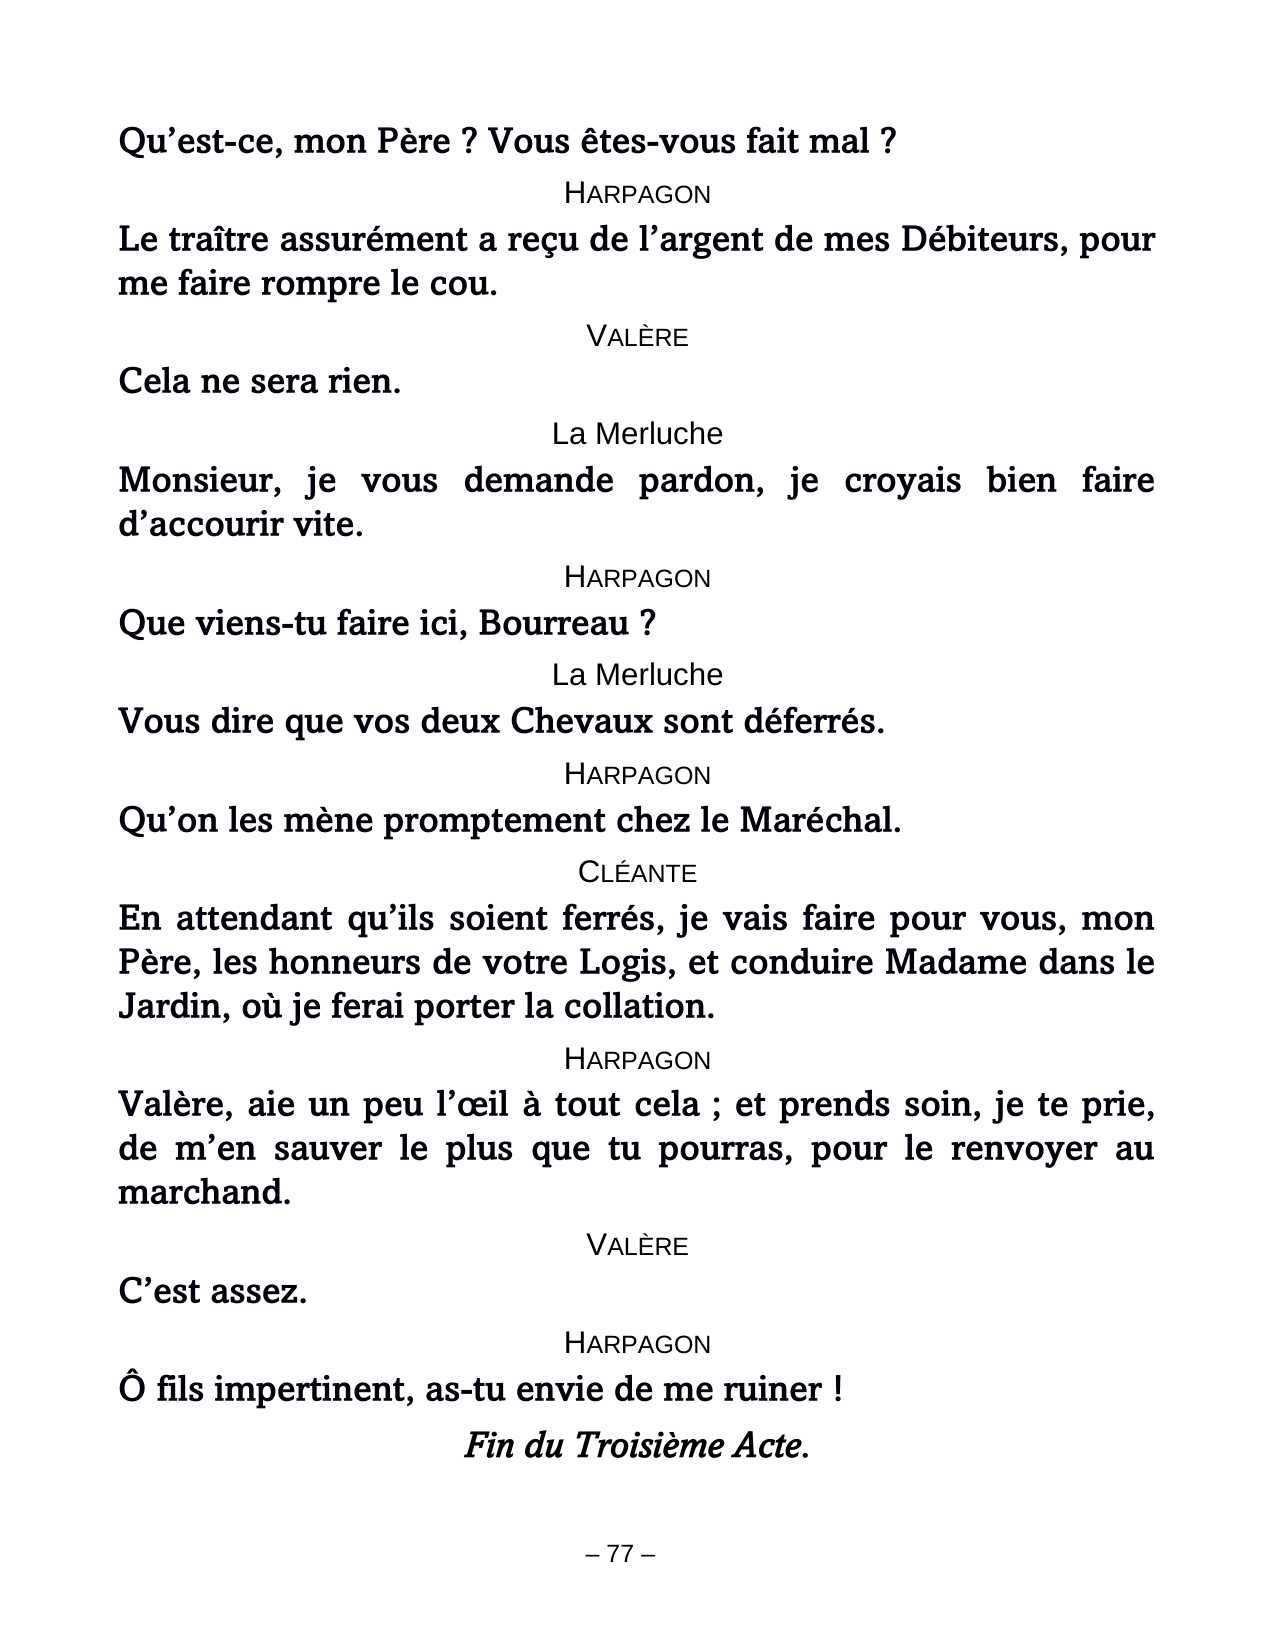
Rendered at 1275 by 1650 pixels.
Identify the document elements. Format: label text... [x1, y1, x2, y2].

text Monsieur, je vous demande pardon, je croyais bien faire d’accourir vite. [118, 458, 1157, 545]
text En attendant qu’ils soient ferrés, je vais faire pour vous, mon Père, les honneurs de votre Logis, et conduire Madame dans le Jardin, où je ferai porter la collation. [118, 896, 1157, 1027]
text Valère [118, 1226, 1157, 1262]
text Ô fils impertinent, as-tu envie de me ruiner ! [118, 1367, 1157, 1411]
text La Merluche [118, 656, 1157, 692]
text Que viens-tu faire ici, Bourreau ? [118, 600, 1157, 644]
text C’est assez. [118, 1268, 1157, 1312]
text Harpagon [118, 174, 1157, 210]
text Valère, aie un peu l’œil à tout cela ; et prends soin, je te prie, de m’en sauver le plus que tu pourras, pour le renvoyer au marchand. [118, 1082, 1157, 1213]
text La Merluche [118, 415, 1157, 451]
text Harpagon [118, 558, 1157, 594]
text Valère [118, 317, 1157, 353]
text Cela ne sera rien. [118, 359, 1157, 403]
text Harpagon [118, 755, 1157, 791]
text Cléante [118, 853, 1157, 889]
text Vous dire que vos deux Chevaux sont déferrés. [118, 698, 1157, 742]
text Harpagon [118, 1324, 1157, 1360]
text Qu’est-ce, mon Père ? Vous êtes-vous fait mal ? [118, 118, 1157, 162]
text Harpagon [118, 1040, 1157, 1076]
text Qu’on les mène promptement chez le Maréchal. [118, 797, 1157, 841]
text Le traître assurément a reçu de l’argent de mes Débiteurs, pour me faire rompre le cou. [118, 217, 1157, 304]
text Fin du Troisième Acte. [118, 1423, 1157, 1467]
